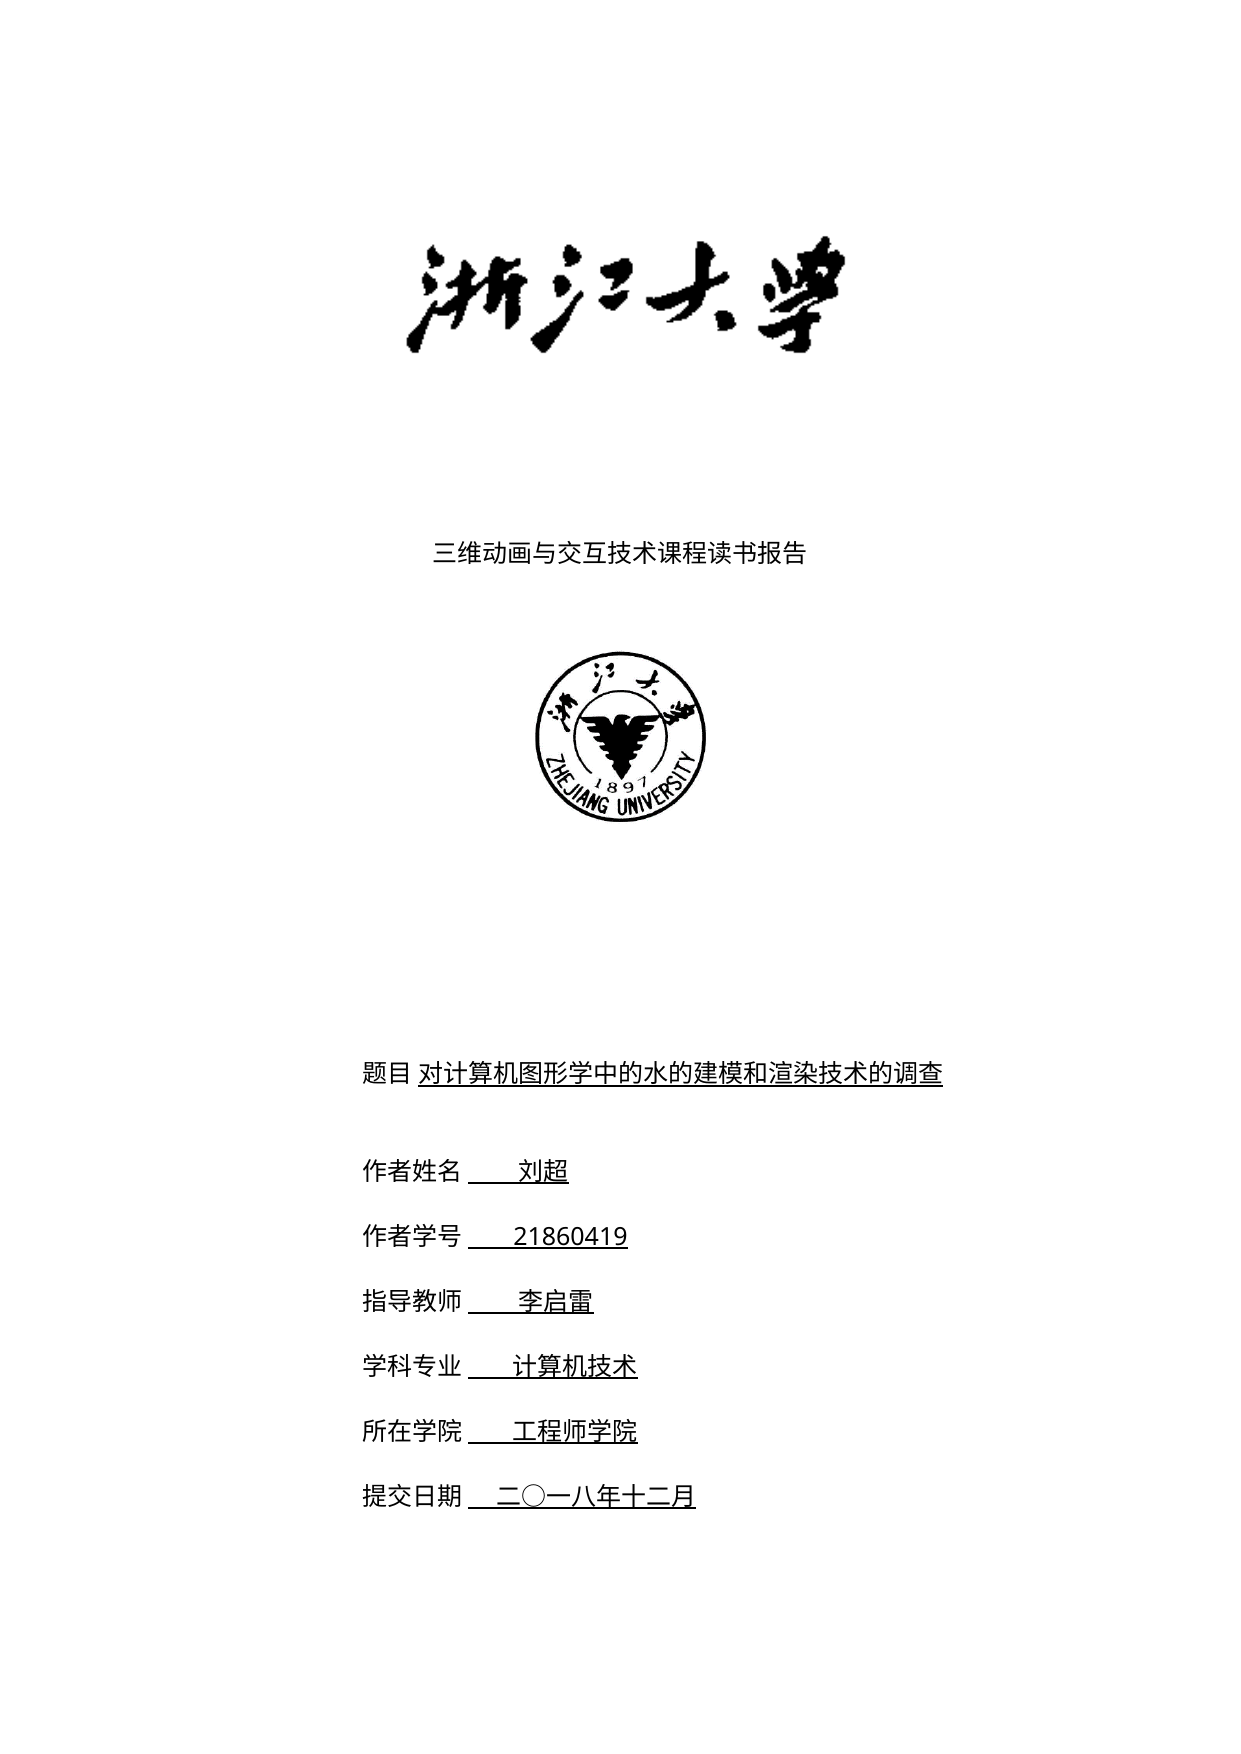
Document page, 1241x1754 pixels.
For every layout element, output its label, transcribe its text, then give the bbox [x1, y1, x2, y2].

text 提交日期 二○一八年十二月 [362, 1462, 1053, 1527]
picture [380, 213, 874, 370]
text 作者学号 21860419 [362, 1202, 1053, 1267]
text 作者姓名 刘超 [362, 1137, 1053, 1202]
text 题目 对计算机图形学中的水的建模和渲染技术的调查 [362, 1039, 1053, 1104]
text 所在学院 工程师学院 [362, 1397, 1053, 1462]
text 三维动画与交互技术课程读书报告 [187, 519, 1053, 584]
text 学科专业 计算机技术 [362, 1332, 1053, 1397]
text 指导教师 李启雷 [362, 1267, 1053, 1332]
picture [533, 649, 708, 824]
